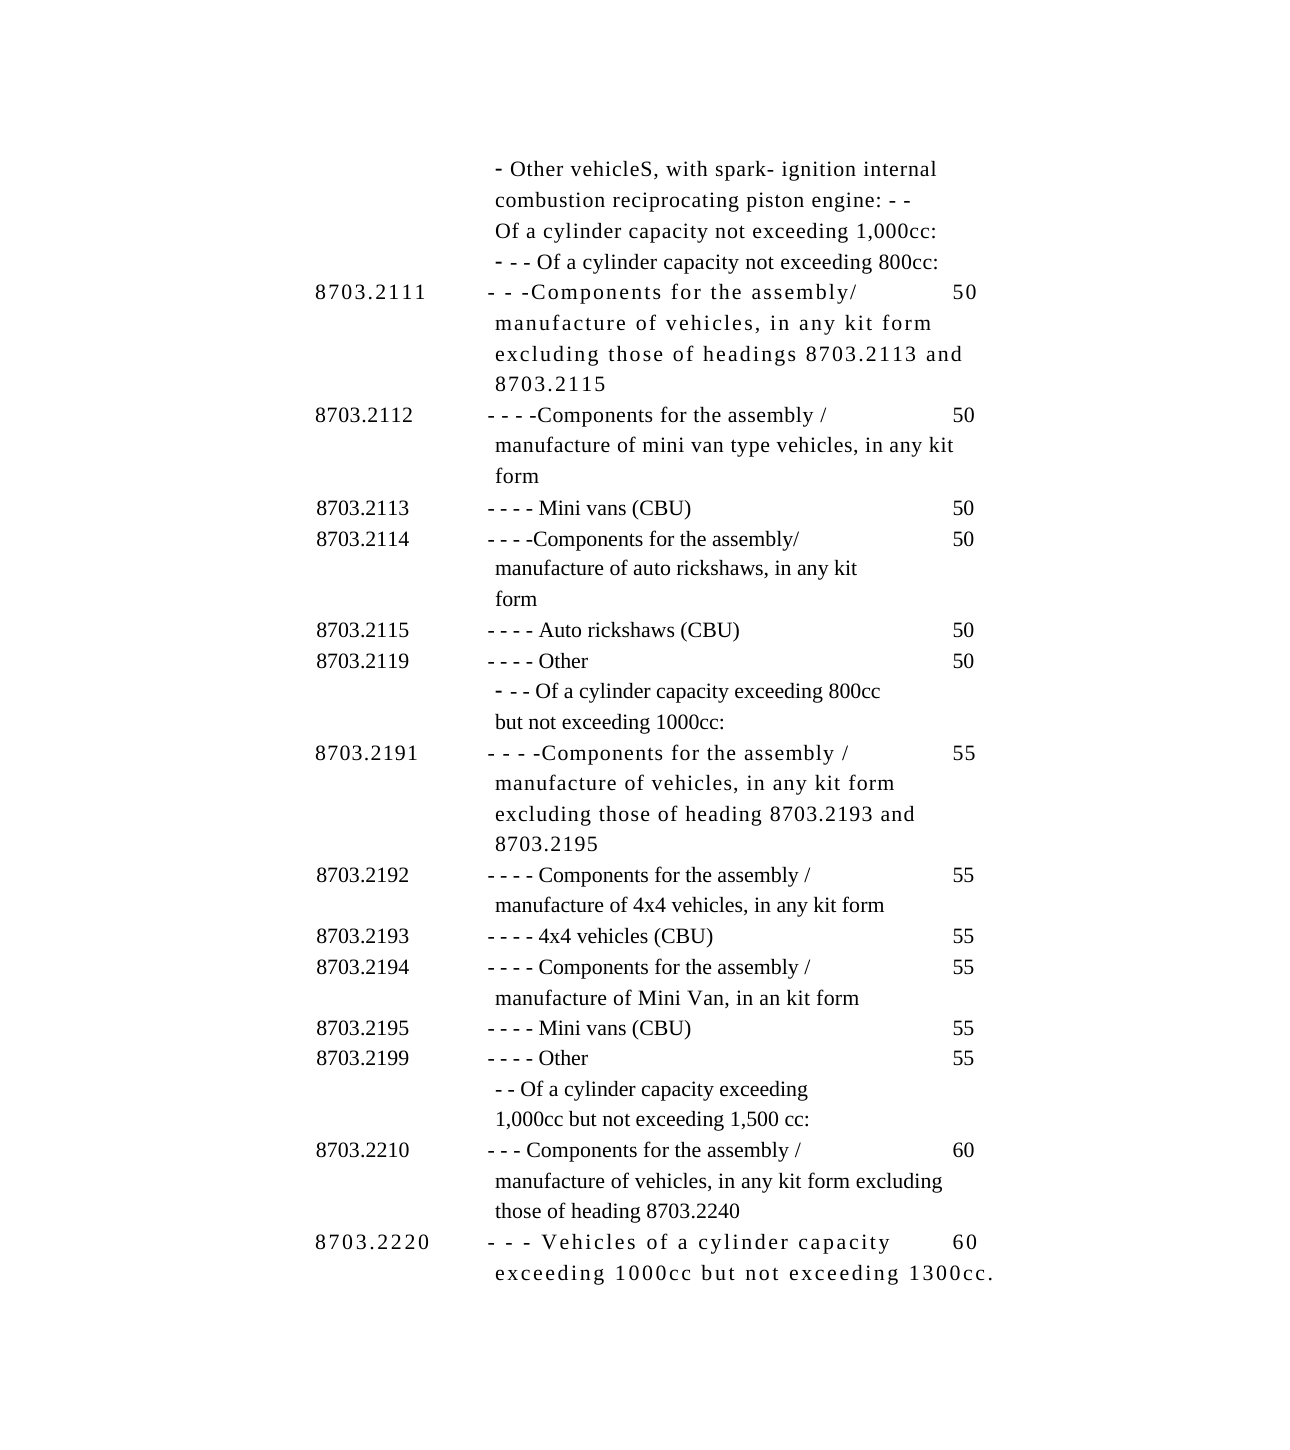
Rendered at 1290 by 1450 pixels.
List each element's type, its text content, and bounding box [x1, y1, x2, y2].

text 8703.2191 - - - -Components for the assembly / 55 manufacture of vehicles, in any kit form excluding those of heading 8703.2193 and 8703.2195 [315, 736, 995, 858]
list Other vehicleS, with spark- ignition internal combustion reciprocating piston engine: - - Of a cylinder capacity not exceeding 1,000cc: [495, 152, 942, 244]
text manufacture of auto rickshaws, in any kit form [495, 551, 875, 613]
text 8703.2119 - - - - Other 50 [315, 649, 1032, 673]
text 8703.2115 - - - - Auto rickshaws (CBU) 50 [315, 618, 1032, 643]
text 8703.2220 - - - Vehicles of a cylinder capacity 60 exceeding 1000cc but not exceeding 1300cc. [315, 1225, 995, 1286]
text 8703.2194 - - - - Components for the assembly / 55 [315, 955, 1032, 979]
text 8703.2111 - - -Components for the assembly/ 50 manufacture of vehicles, in any kit form excluding those of headings 8703.2113 and 8703.2115 [315, 275, 995, 398]
list - - Of a cylinder capacity exceeding 800cc but not exceeding 1000cc: [495, 674, 905, 736]
text 8703.2113 - - - - Mini vans (CBU) 50 [315, 495, 1032, 520]
text 8703.2210 - - - Components for the assembly / 60 manufacture of vehicles, in any kit form excluding those of heading 8703.2240 [315, 1133, 995, 1225]
text 8703.2192 - - - - Components for the assembly / 55 manufacture of 4x4 vehicles, in any kit form [315, 858, 995, 919]
text 8703.2114 - - - -Components for the assembly/ 50 [315, 527, 1032, 551]
text 8703.2195 - - - - Mini vans (CBU) 55 [315, 1016, 1032, 1041]
text - - Of a cylinder capacity exceeding 1,000cc but not exceeding 1,500 cc: [495, 1071, 830, 1133]
text 8703.2112 - - - -Components for the assembly / 50 manufacture of mini van type vehicles, in any kit form [315, 398, 995, 490]
text manufacture of Mini Van, in an kit form [495, 986, 1032, 1010]
text 8703.2193 - - - - 4x4 vehicles (CBU) 55 [315, 924, 1032, 948]
list - - Of a cylinder capacity not exceeding 800cc: [495, 248, 1032, 275]
text 8703.2199 - - - - Other 55 [315, 1046, 1032, 1071]
